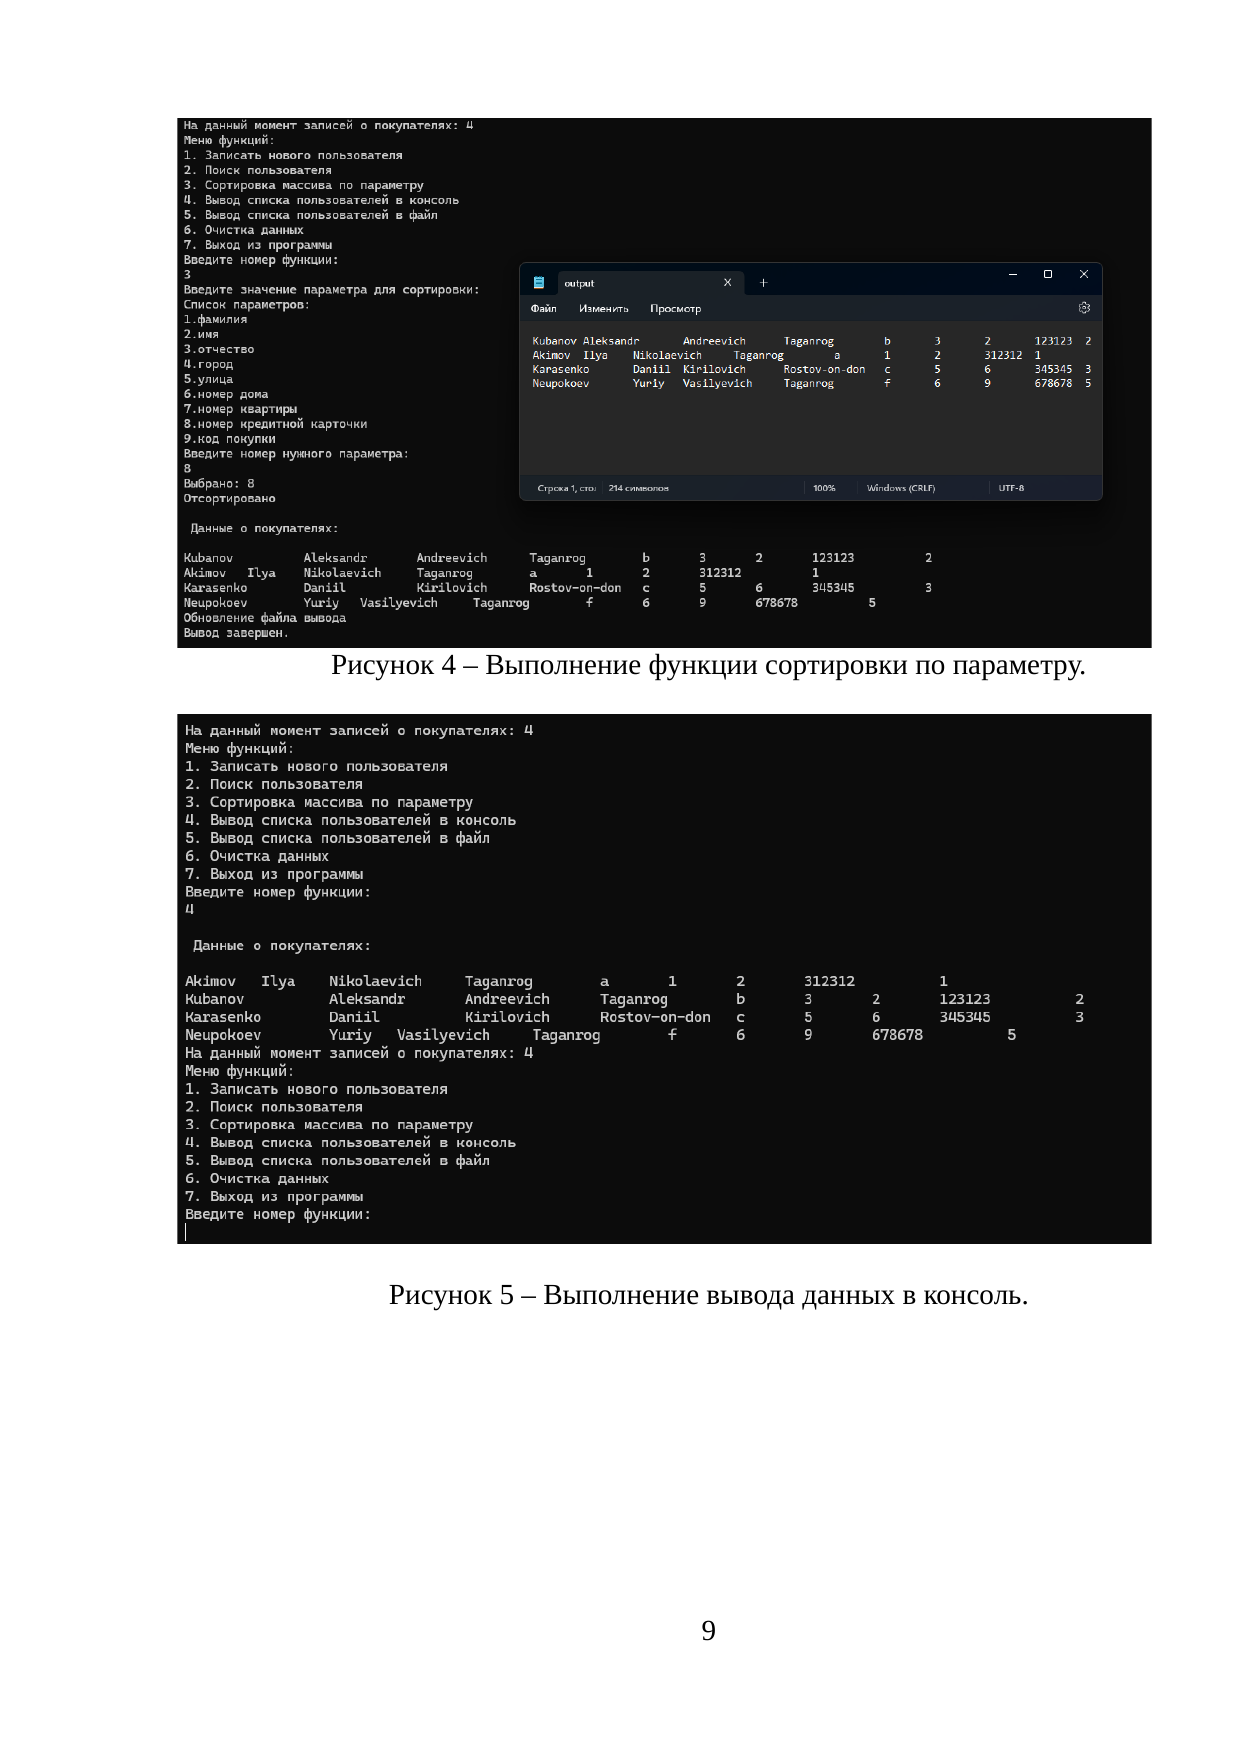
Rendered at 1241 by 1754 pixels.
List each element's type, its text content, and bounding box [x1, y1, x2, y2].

text Рисунок 5 – Выполнение вывода данных в консоль. [177, 1277, 1152, 1311]
picture [177, 118, 1152, 648]
picture [177, 714, 1152, 1244]
text Рисунок 4 – Выполнение функции сортировки по параметру. [177, 648, 1152, 681]
